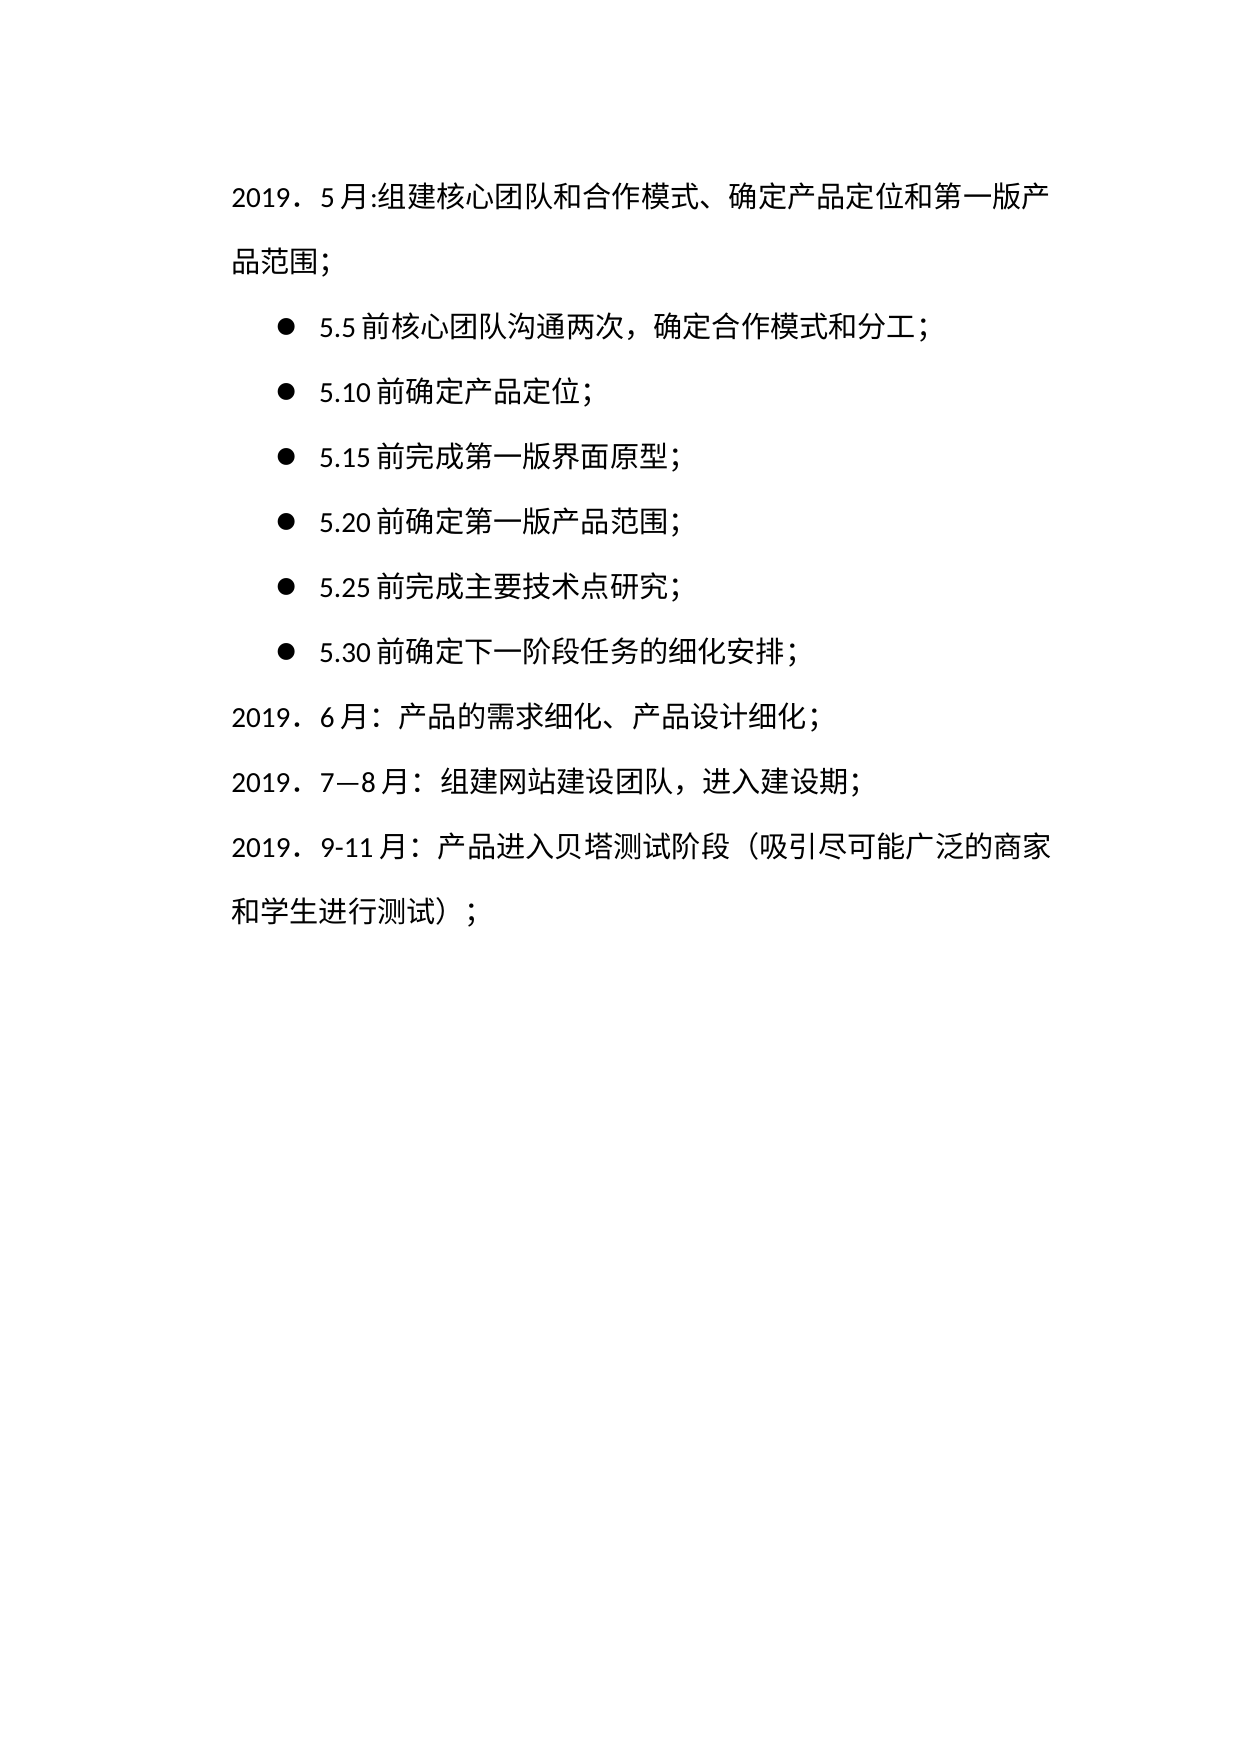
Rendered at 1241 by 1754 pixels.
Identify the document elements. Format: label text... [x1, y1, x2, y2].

list 5.25前完成主要技术点研究； [275, 552, 1053, 617]
text 2019．9-11月：产品进入贝塔测试阶段（吸引尽可能广泛的商家和学生进行测试）； [231, 812, 1053, 942]
text 2019．5月:组建核心团队和合作模式、确定产品定位和第一版产品范围； [231, 162, 1053, 292]
list 5.15前完成第一版界面原型； [275, 422, 1053, 487]
list 5.20前确定第一版产品范围； [275, 487, 1053, 552]
text 2019．7—8月：组建网站建设团队，进入建设期； [231, 747, 1053, 812]
list 5.10前确定产品定位； [275, 357, 1053, 422]
list 5.5前核心团队沟通两次，确定合作模式和分工； [275, 292, 1053, 357]
list 5.30前确定下一阶段任务的细化安排； [275, 617, 1053, 682]
text 2019．6月：产品的需求细化、产品设计细化； [187, 682, 1053, 747]
